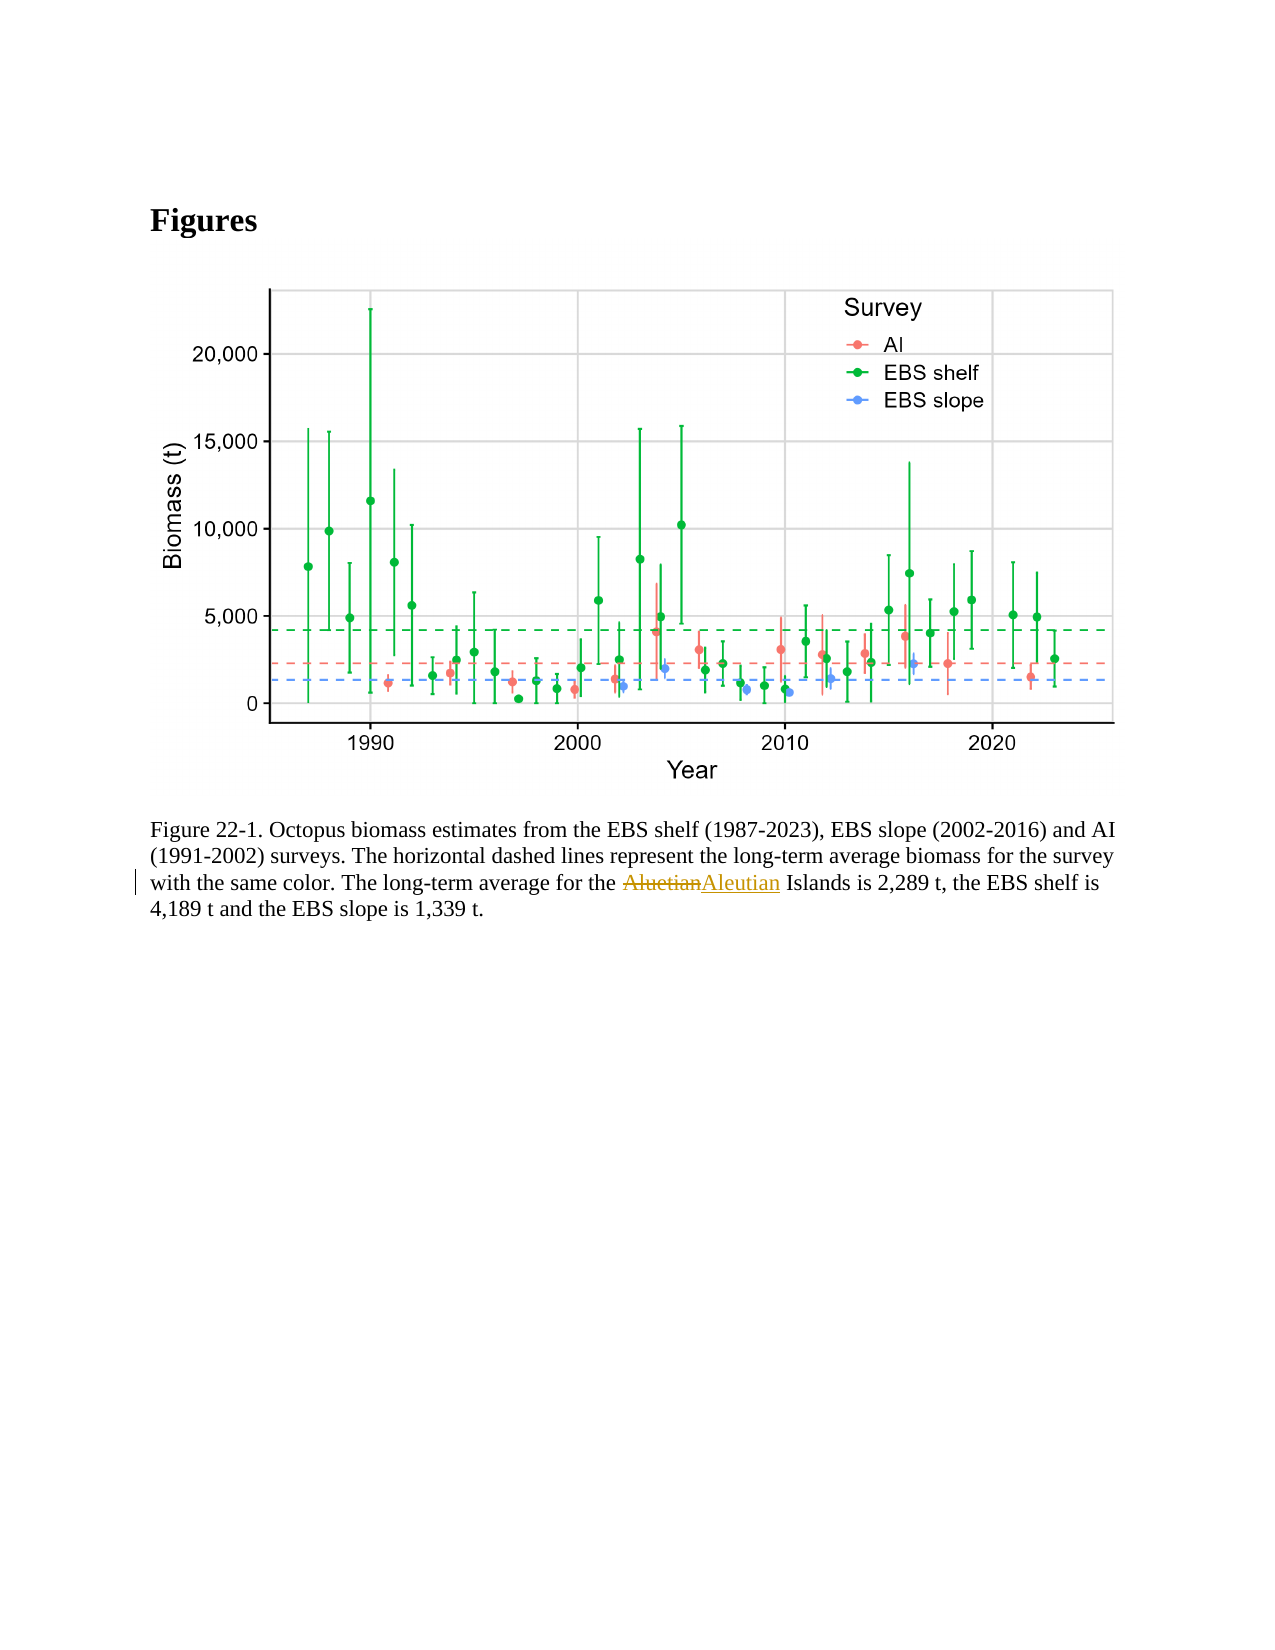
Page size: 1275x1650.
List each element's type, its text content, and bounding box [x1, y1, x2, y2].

subtitle Figures [150, 200, 1125, 238]
text Figure 22-1. Octopus biomass estimates from the EBS shelf (1987-2023), EBS slope (2002-2016) and AI (1991-2002) surveys. The horizontal dashed lines represent the long-term average biomass for the survey with the same color. The long-term average for the Islands is 2,289 t, the EBS shelf is 4,189 t and the EBS slope is 1,339 t. [150, 816, 1125, 922]
picture [150, 238, 1125, 796]
